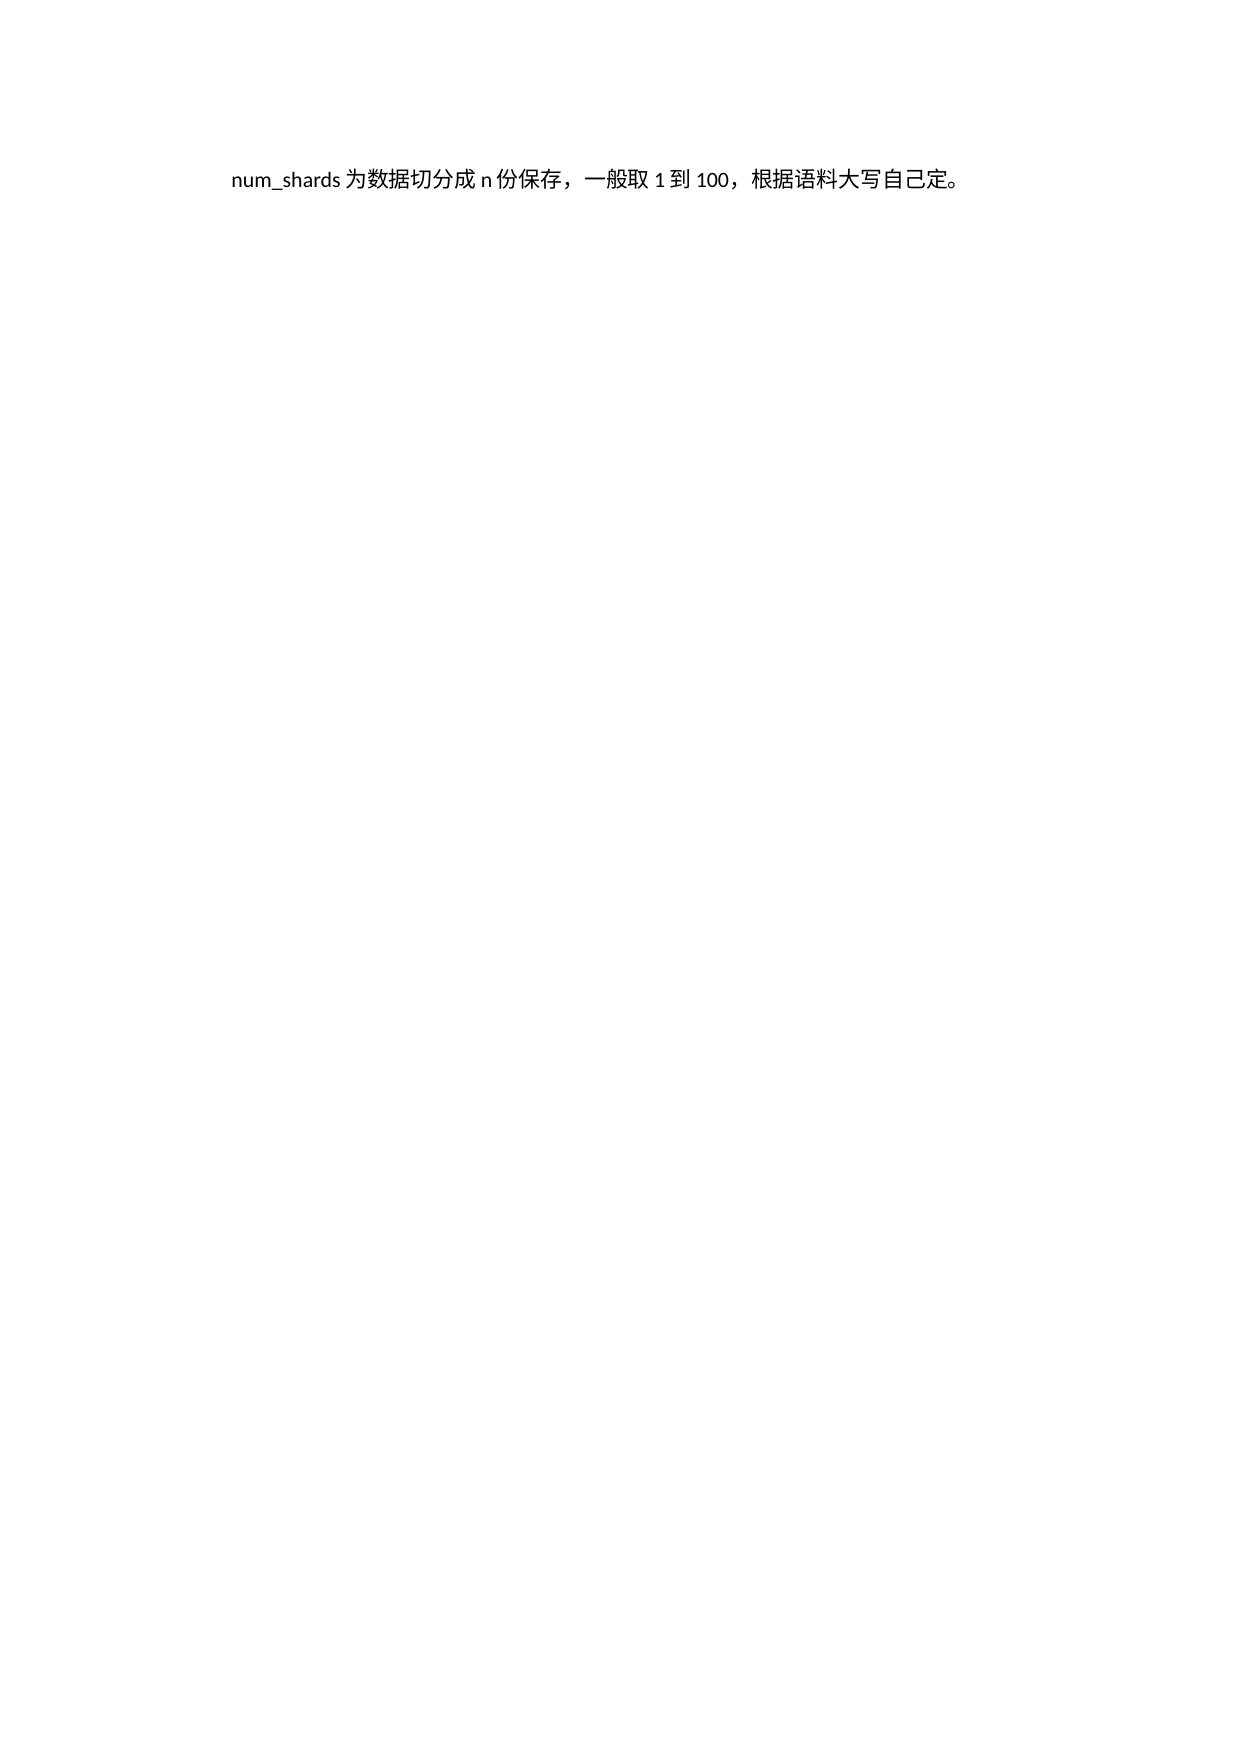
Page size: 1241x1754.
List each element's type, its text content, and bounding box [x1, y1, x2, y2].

text num_shards为数据切分成n份保存，一般取1到100，根据语料大写自己定。 [187, 162, 1053, 194]
